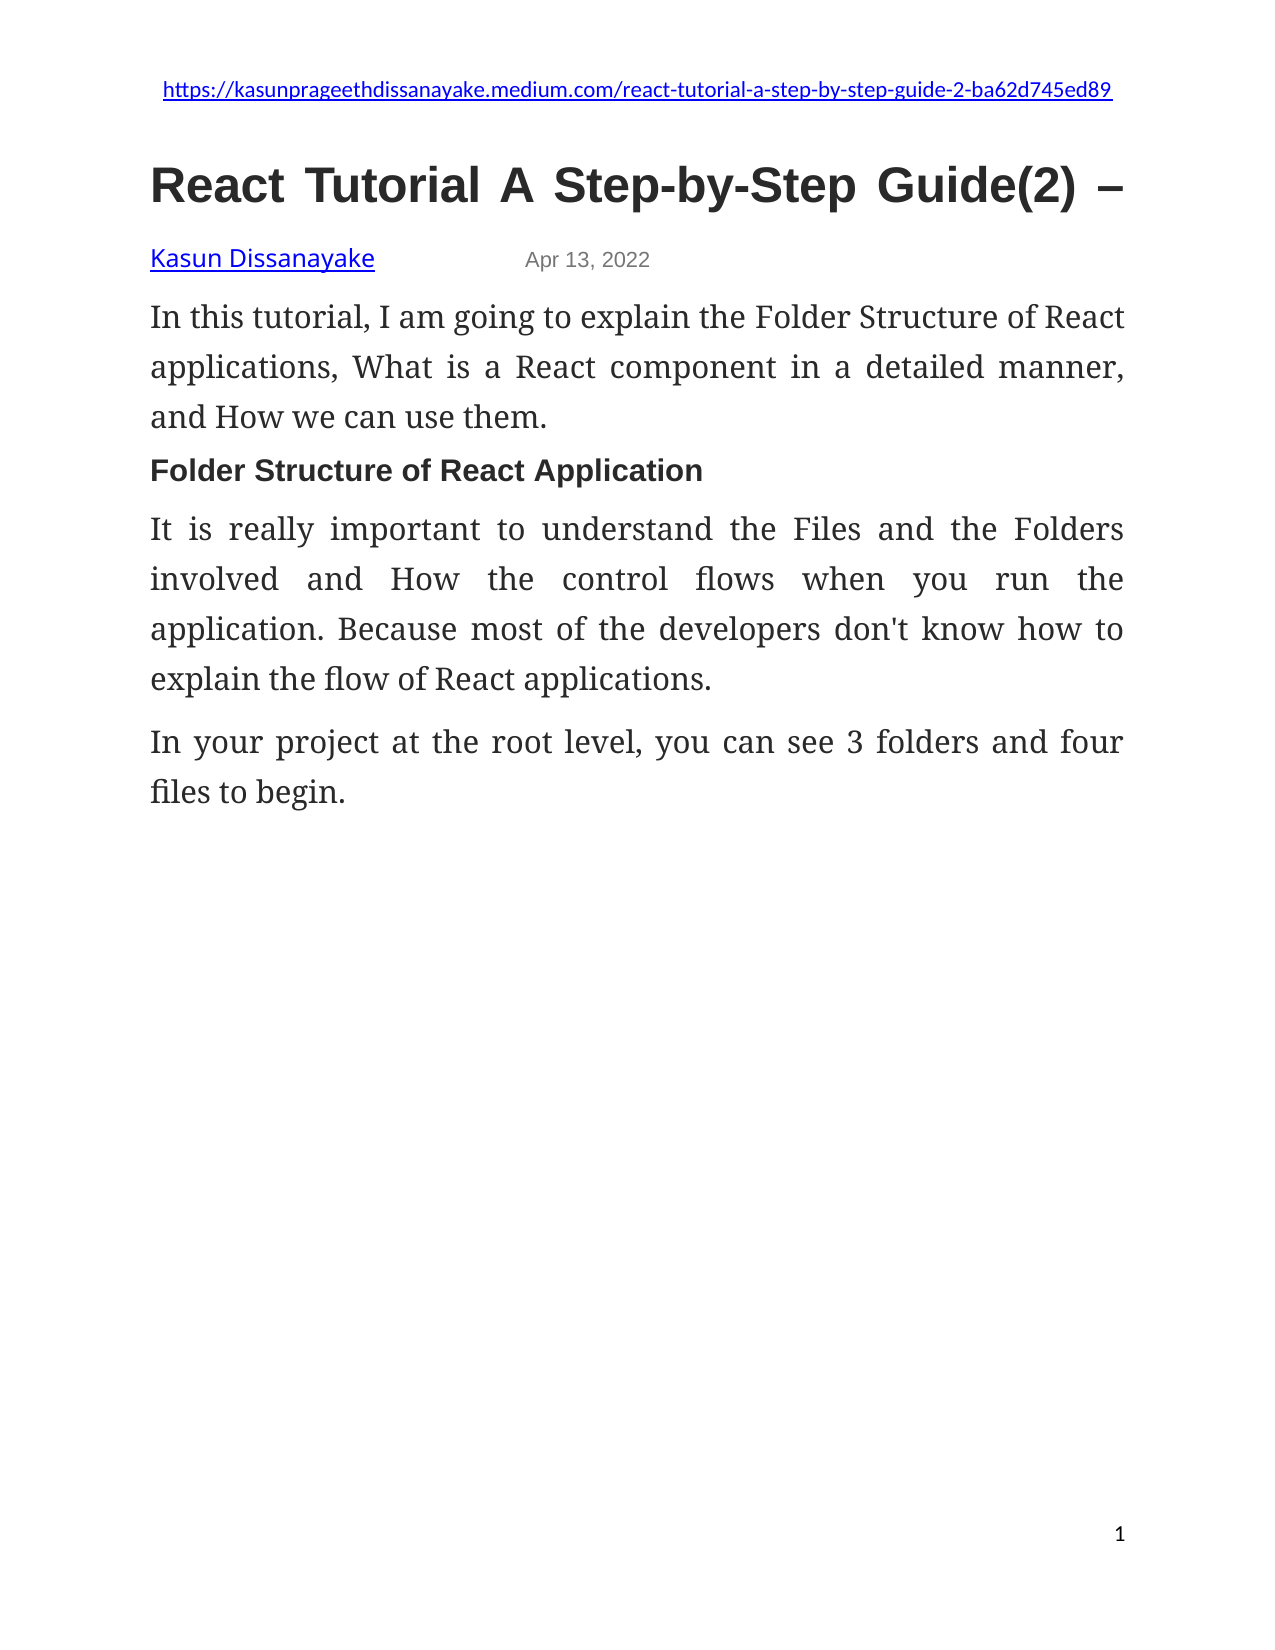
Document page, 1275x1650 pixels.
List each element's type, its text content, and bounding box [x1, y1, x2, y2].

text In your project at the root level, you can see 3 folders and four files to begin. [150, 712, 1125, 812]
text In this tutorial, I am going to explain the Folder Structure of React applications, What is a React component in a detailed manner, and How we can use them. [150, 287, 1125, 437]
text React Tutorial A Step-by-Step Guide(2) –Kasun Dissanayake Apr 13, 2022 [150, 150, 1125, 275]
text Folder Structure of React Application [150, 450, 1125, 487]
text It is really important to understand the Files and the Folders involved and How the control flows when you run the application. Because most of the developers don't know how to explain the flow of React applications. [150, 500, 1125, 700]
